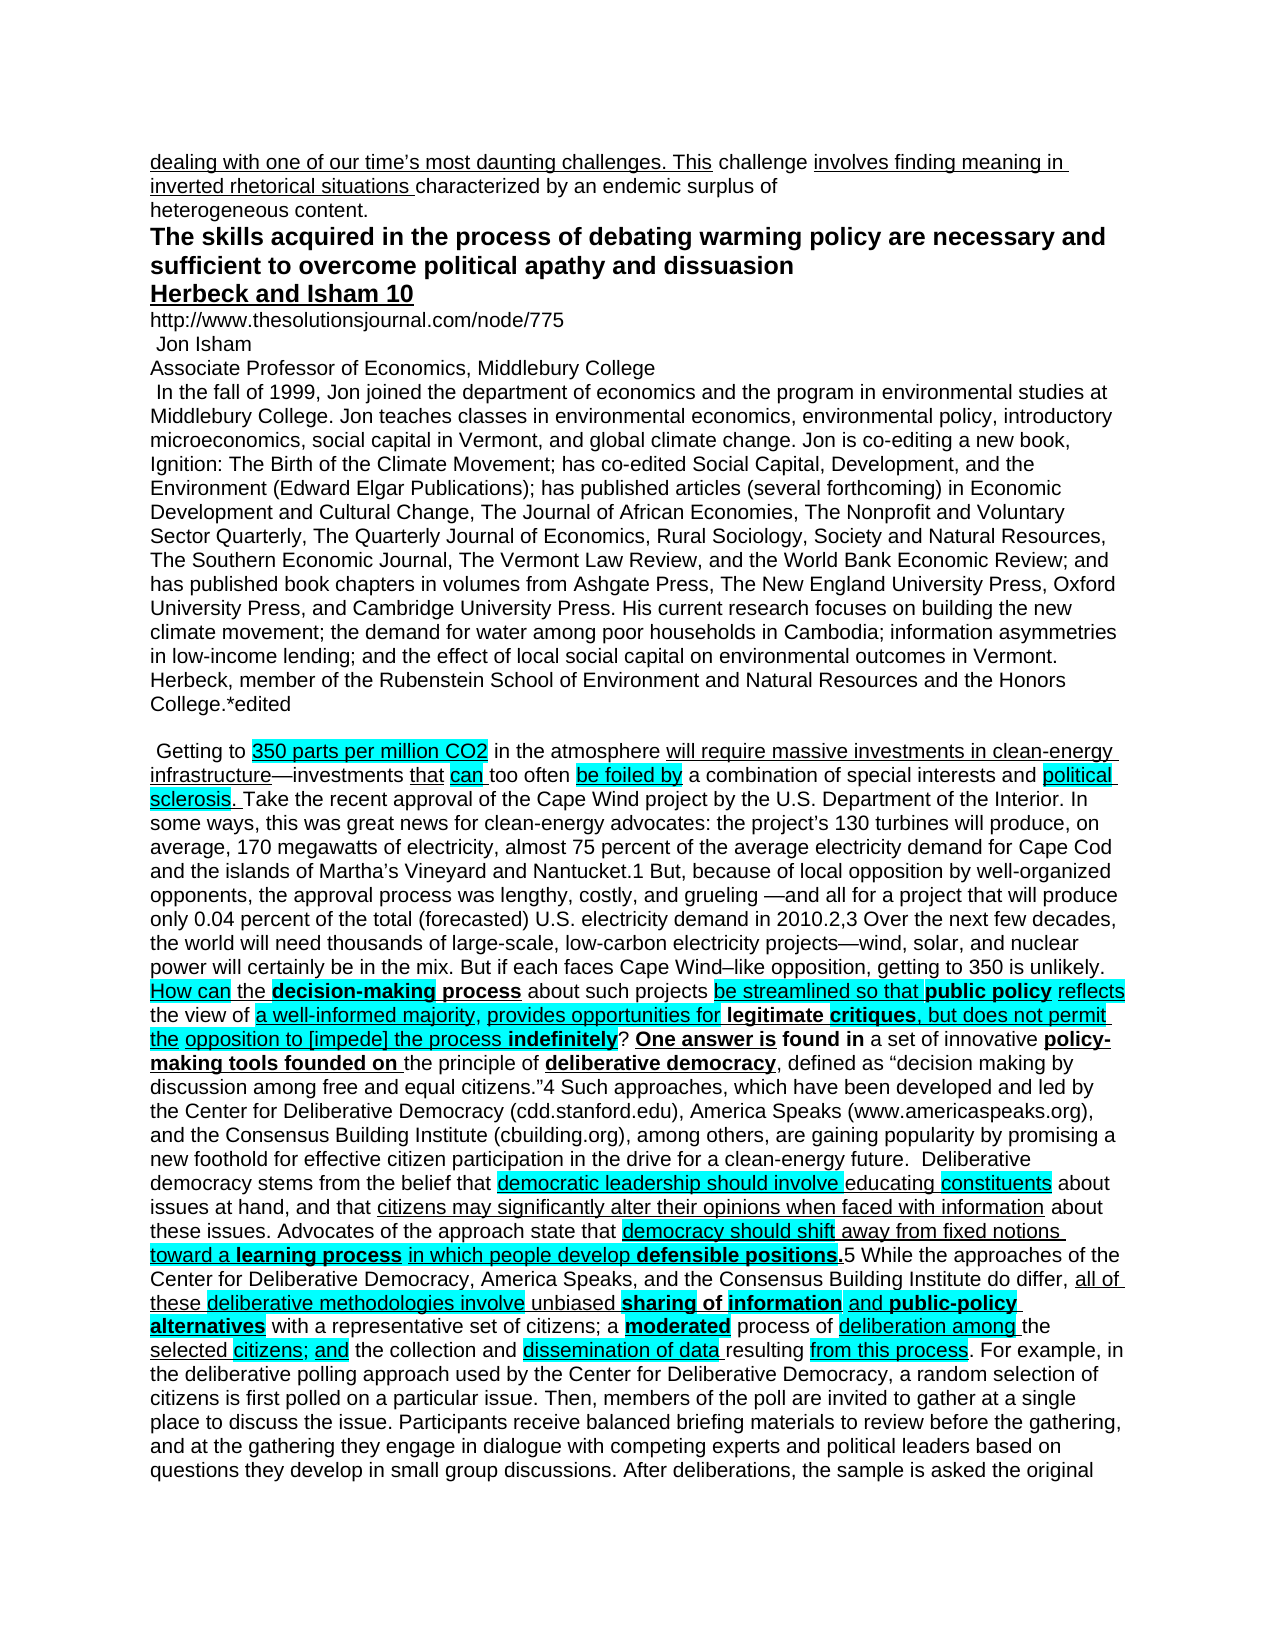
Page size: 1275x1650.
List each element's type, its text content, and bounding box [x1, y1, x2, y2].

text Herbeck, member of the Rubenstein School of Environment and Natural Resources and the Honors College.*edited [150, 667, 1125, 715]
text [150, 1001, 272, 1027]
text Associate Professor of Economics, Middlebury College [150, 356, 1125, 380]
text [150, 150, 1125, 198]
text In the fall of 1999, Jon joined the department of economics and the program in environmental studies at Middlebury College. Jon teaches classes in environmental economics, environmental policy, introductory microeconomics, social capital in Vermont, and global climate change. Jon is co-editing a new book, Ignition: The Birth of the Climate Movement; has co-edited Social Capital, Development, and the Environment (Edward Elgar Publications); has published articles (several forthcoming) in Economic Development and Cultural Change, The Journal of African Economies, The Nonprofit and Voluntary Sector Quarterly, The Quarterly Journal of Economics, Rural Sociology, Society and Natural Resources, The Southern Economic Journal, The Vermont Law Review, and the World Bank Economic Review; and has published book chapters in volumes from Ashgate Press, The New England University Press, Oxford University Press, and Cambridge University Press. His current research focuses on building the new climate movement; the demand for water among poor households in Cambodia; information asymmetries in low-income lending; and the effect of local social capital on environmental outcomes in Vermont. [150, 380, 1125, 667]
text The skills acquired in the process of debating warming policy are necessary and sufficient to overcome political apathy and dissuasion [150, 222, 1125, 279]
text heterogeneous content. [150, 198, 1125, 222]
text Herbeck and Isham 10 [150, 279, 1125, 308]
text http://www.thesolutionsjournal.com/node/775 [150, 308, 1125, 332]
text Jon Isham [150, 332, 1125, 356]
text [150, 1003, 1125, 1482]
